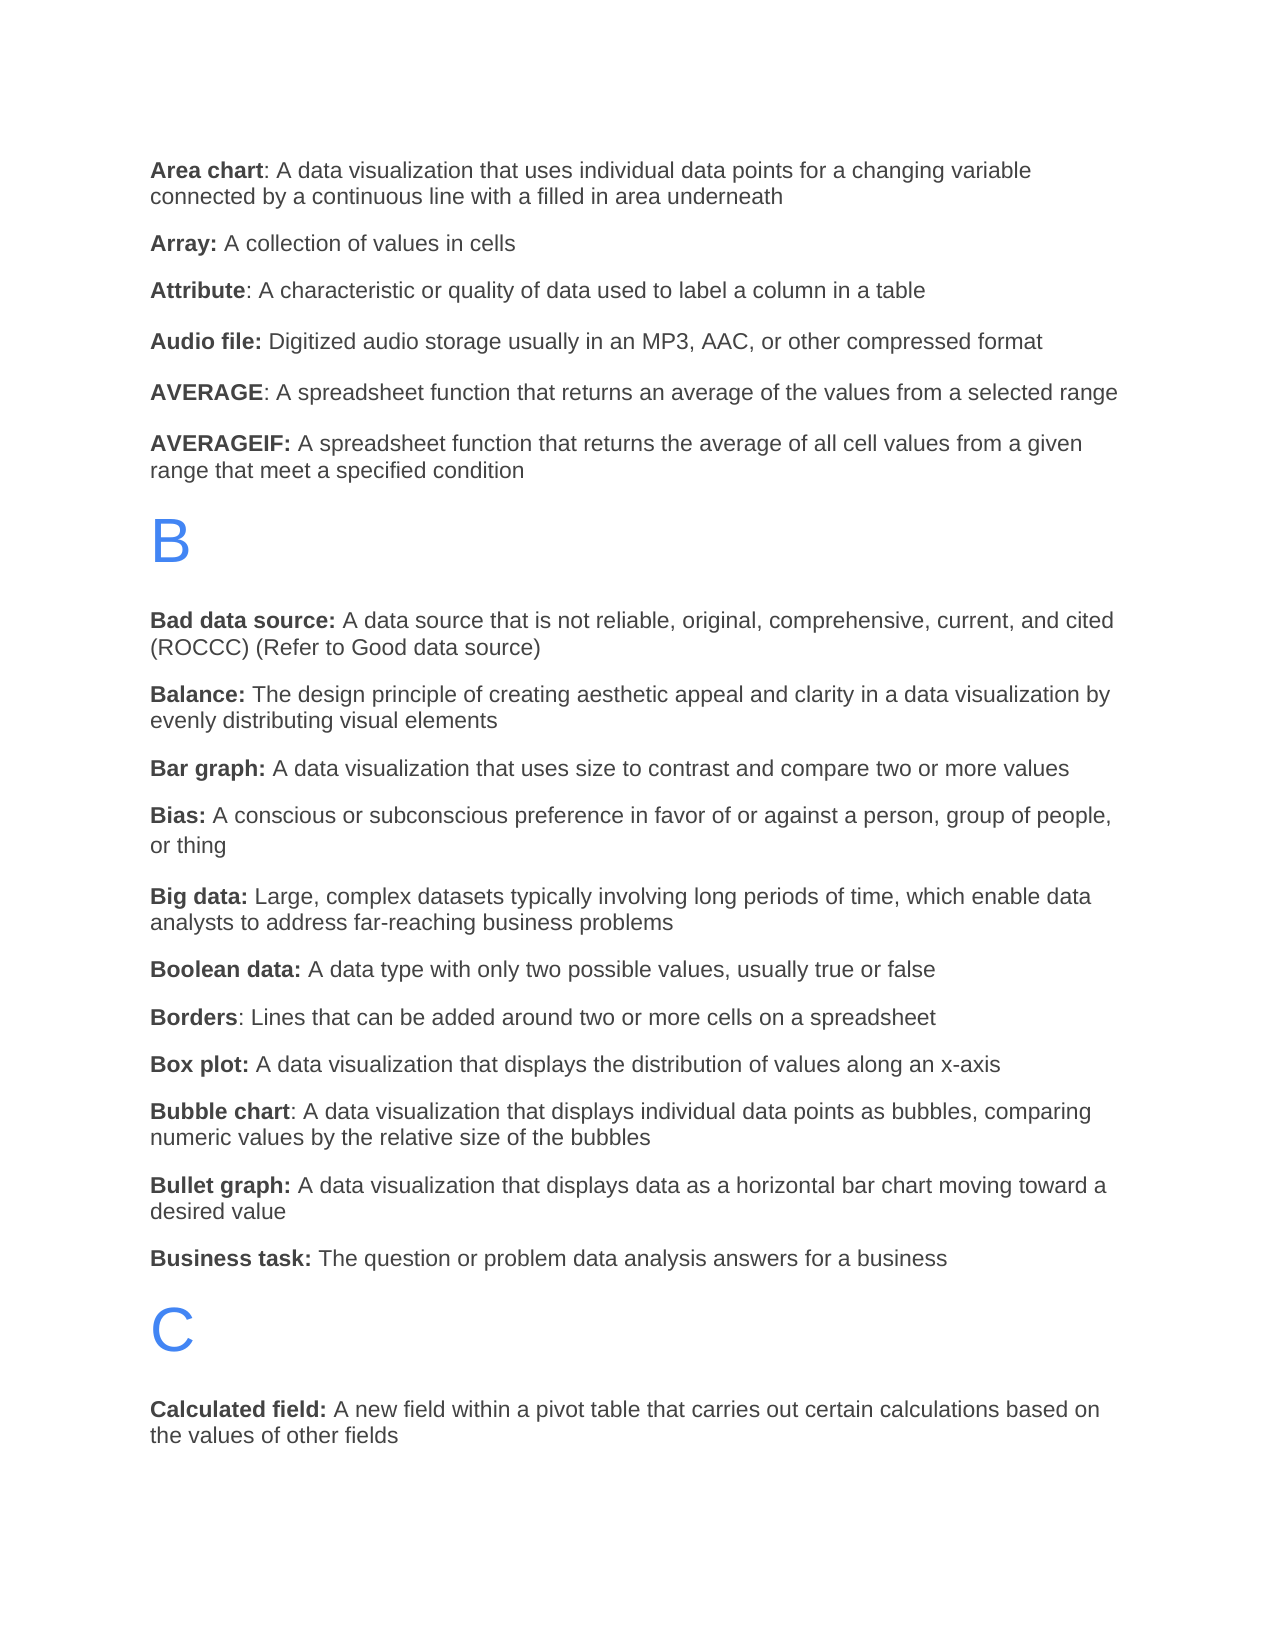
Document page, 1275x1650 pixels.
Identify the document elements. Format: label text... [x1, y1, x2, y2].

text Array: A collection of values in cells [150, 230, 1125, 256]
text AVERAGE: A spreadsheet function that returns an average of the values from a selected range [150, 379, 1125, 406]
text Bullet graph: A data visualization that displays data as a horizontal bar chart moving toward a desired value [150, 1172, 1125, 1224]
text Borders: Lines that can be added around two or more cells on a spreadsheet [150, 1004, 1125, 1030]
text Bad data source: A data source that is not reliable, original, comprehensive, current, and cited (ROCCC) (Refer to Good data source) [150, 607, 1125, 660]
text AVERAGEIF: A spreadsheet function that returns the average of all cell values from a given range that meet a specified condition [150, 430, 1125, 483]
text Calculated field: A new field within a pivot table that carries out certain calculations based on the values of other fields [150, 1396, 1125, 1448]
text Business task: The question or problem data analysis answers for a business [150, 1245, 1125, 1271]
text Box plot: A data visualization that displays the distribution of values along an x-axis [150, 1051, 1125, 1077]
text Bubble chart: A data visualization that displays individual data points as bubbles, comparing numeric values by the relative size of the bubbles [150, 1098, 1125, 1151]
text C [150, 1292, 1125, 1364]
text Balance: The design principle of creating aesthetic appeal and clarity in a data visualization by evenly distributing visual elements [150, 681, 1125, 734]
text Bar graph: A data visualization that uses size to contrast and compare two or more values [150, 754, 1125, 781]
text Attribute: A characteristic or quality of data used to label a column in a table [150, 277, 1125, 304]
text Big data: Large, complex datasets typically involving long periods of time, which enable data analysts to address far-reaching business problems [150, 883, 1125, 936]
text Boolean data: A data type with only two possible values, usually true or false [150, 956, 1125, 983]
text B [150, 504, 1125, 576]
text Area chart: A data visualization that uses individual data points for a changing variable connected by a continuous line with a filled in area underneath [150, 157, 1125, 209]
text Bias: A conscious or subconscious preference in favor of or against a person, group of people, or thing [150, 802, 1125, 858]
text Audio file: Digitized audio storage usually in an MP3, AAC, or other compressed format [150, 328, 1125, 355]
